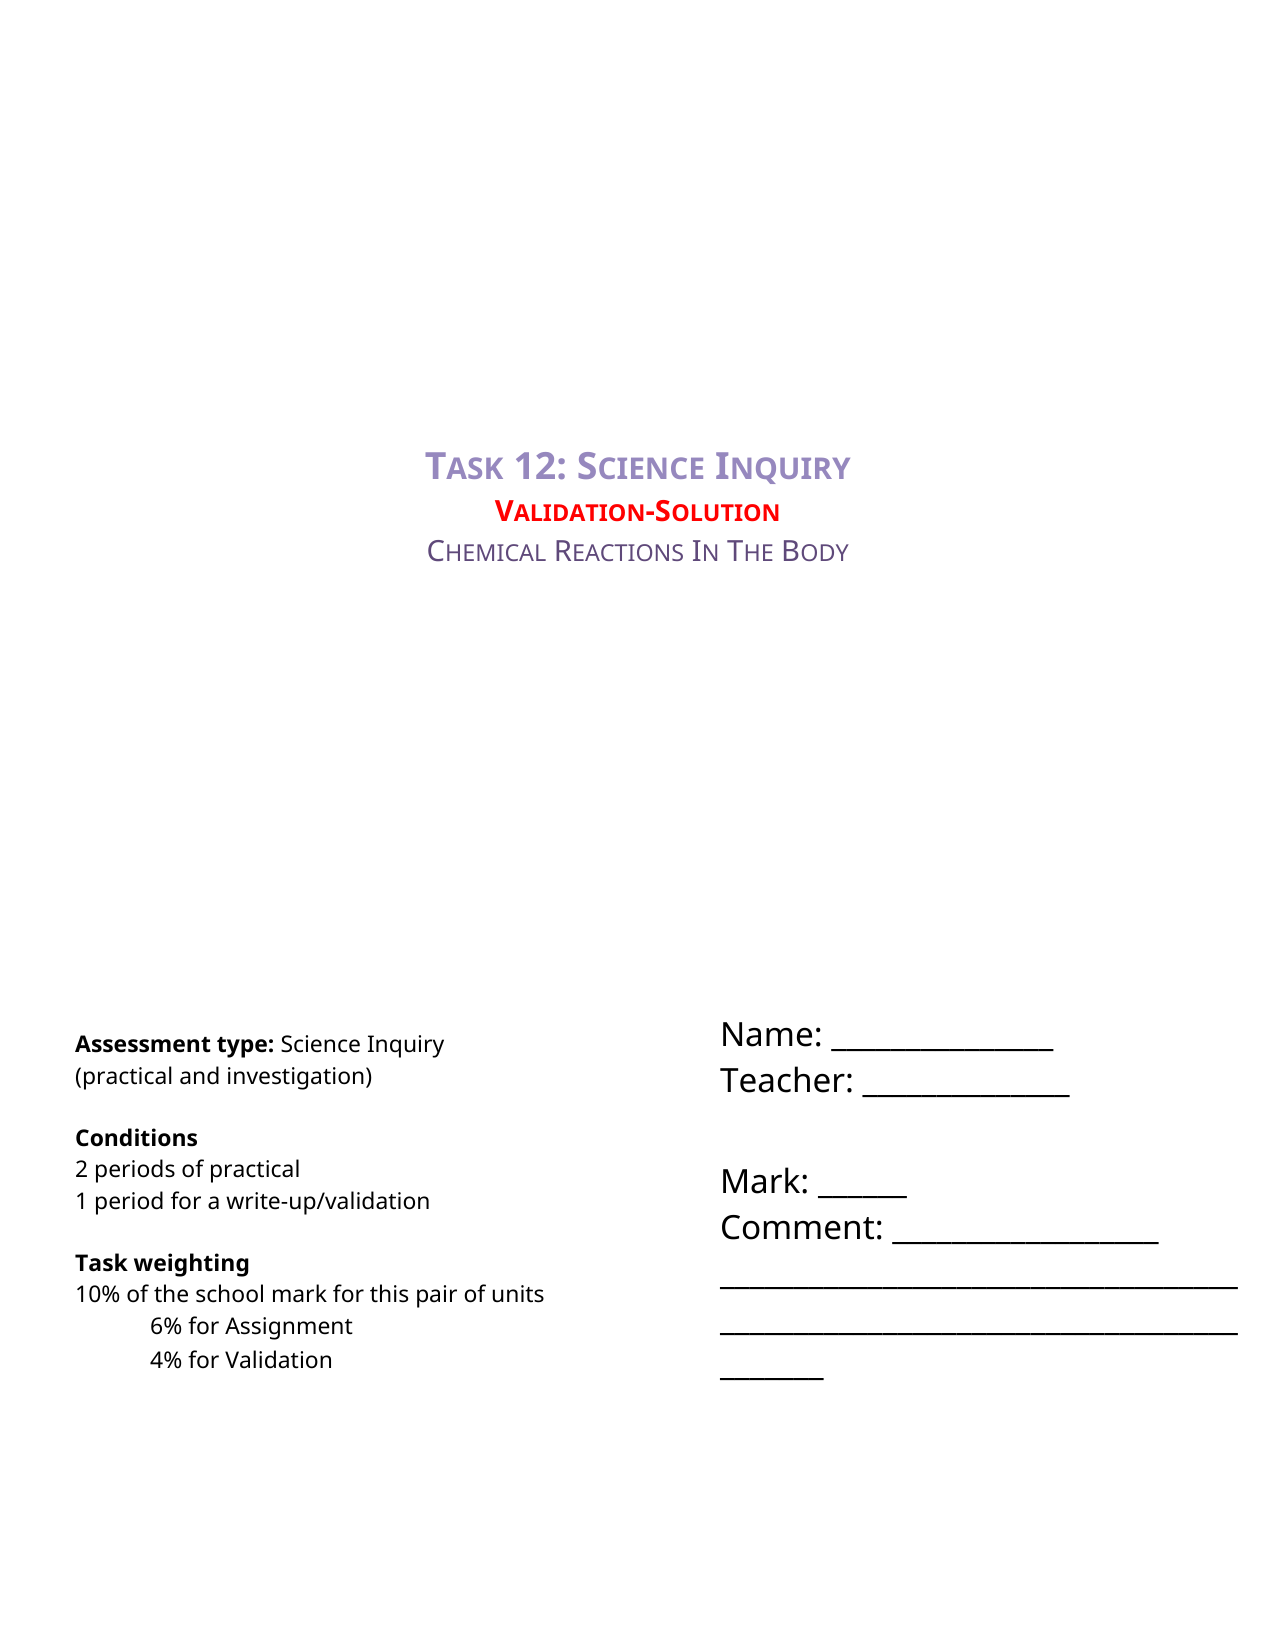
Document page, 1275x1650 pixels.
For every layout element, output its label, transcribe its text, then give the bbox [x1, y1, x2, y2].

text 2 periods of practical [75, 1153, 1203, 1184]
text Task 12: Science Inquiry [75, 439, 1200, 491]
text Conditions [75, 1122, 1203, 1153]
text Chemical Reactions In The Body [252, 530, 1023, 570]
text Validation-Solution [252, 491, 1023, 530]
text 10% of the school mark for this pair of units [75, 1278, 1203, 1309]
text Task weighting [75, 1247, 1203, 1278]
text 6% for Assignment [75, 1309, 1193, 1341]
text 1 period for a write-up/validation [75, 1184, 1203, 1216]
text Assessment type: Science Inquiry (practical and investigation) [75, 1028, 1257, 1091]
text 4% for Validation [75, 1344, 1193, 1375]
